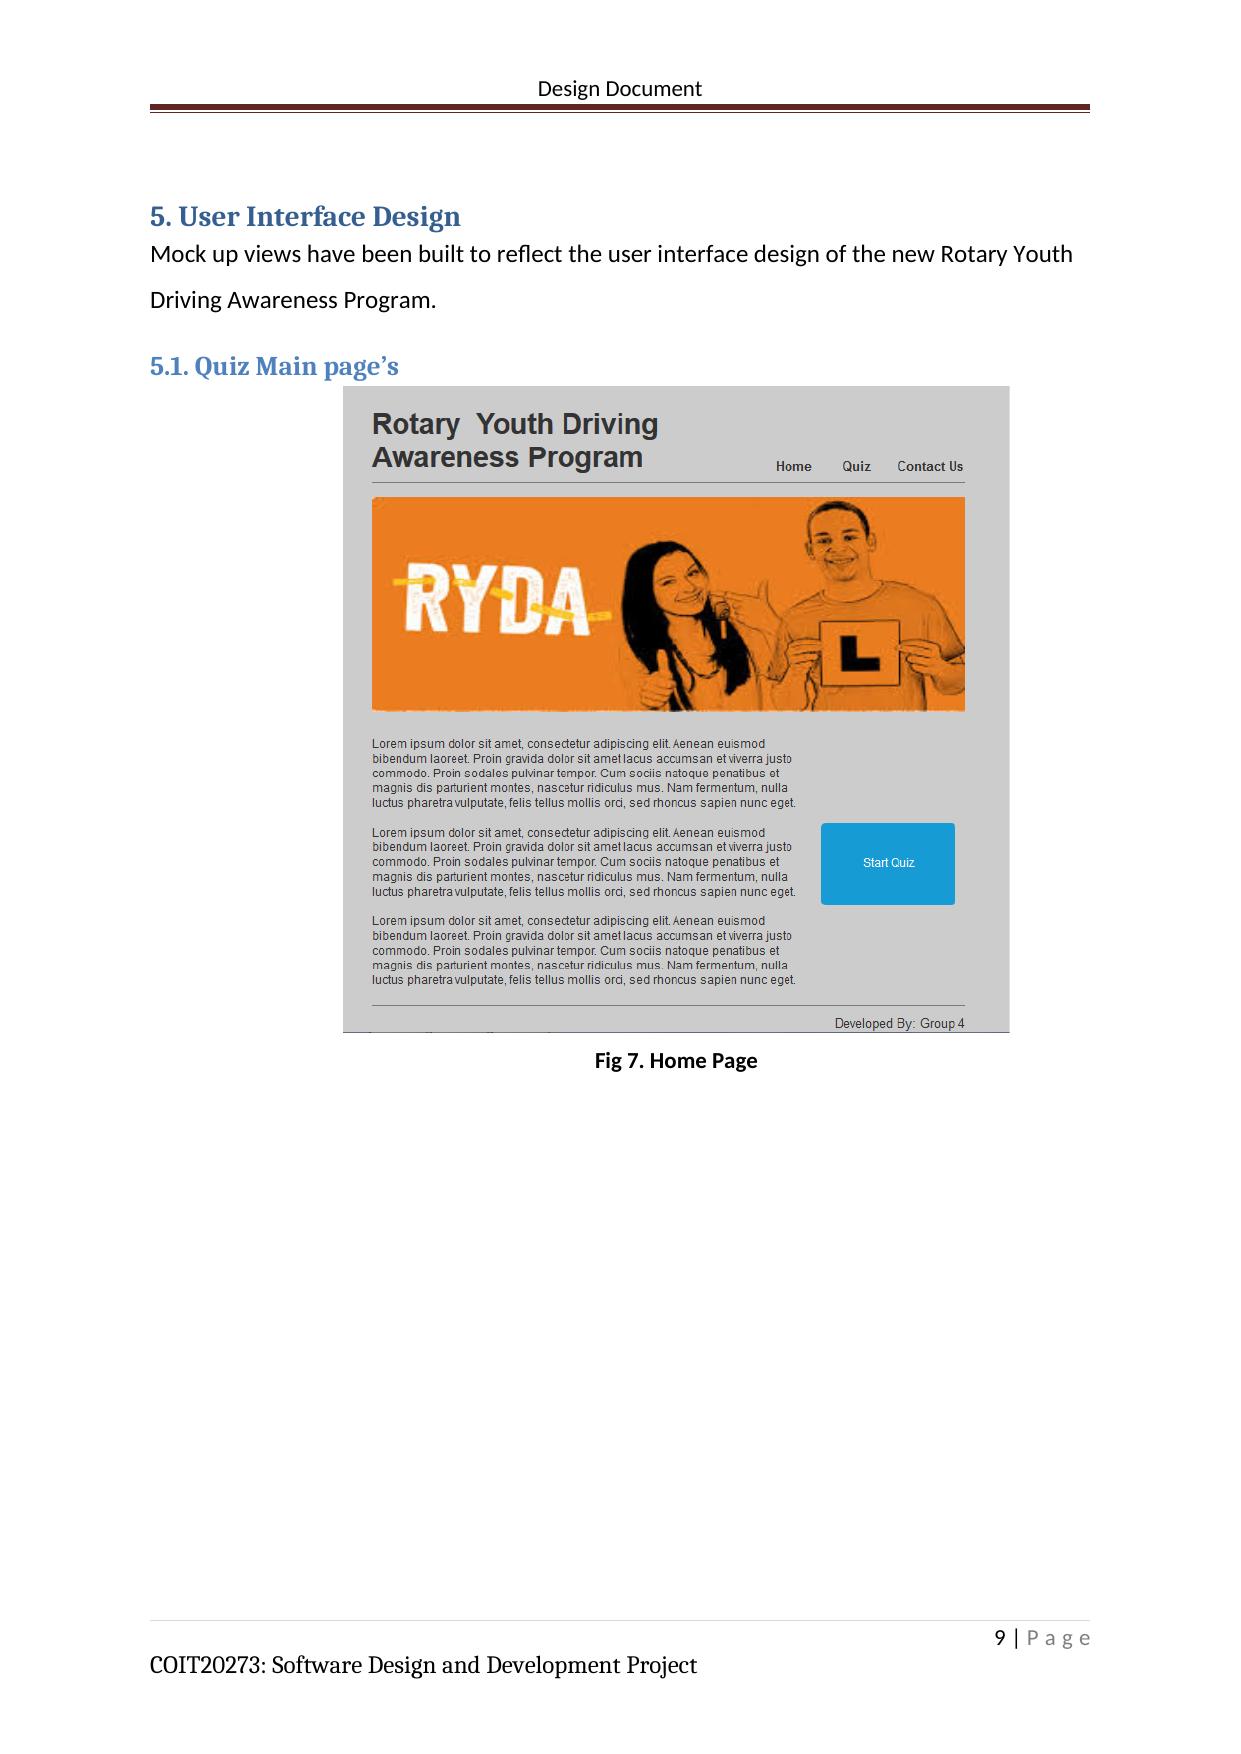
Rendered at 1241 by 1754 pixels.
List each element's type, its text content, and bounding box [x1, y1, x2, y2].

picture [343, 386, 1010, 1033]
subtitle 5. User Interface Design [150, 200, 1090, 233]
list Fig 7. Home Page [262, 1046, 1090, 1074]
text Mock up views have been built to reflect the user interface design of the new Rotary Youth Driving Awareness Program. [150, 238, 1090, 315]
subtitle 5.1. Quiz Main page’s [150, 351, 1090, 382]
